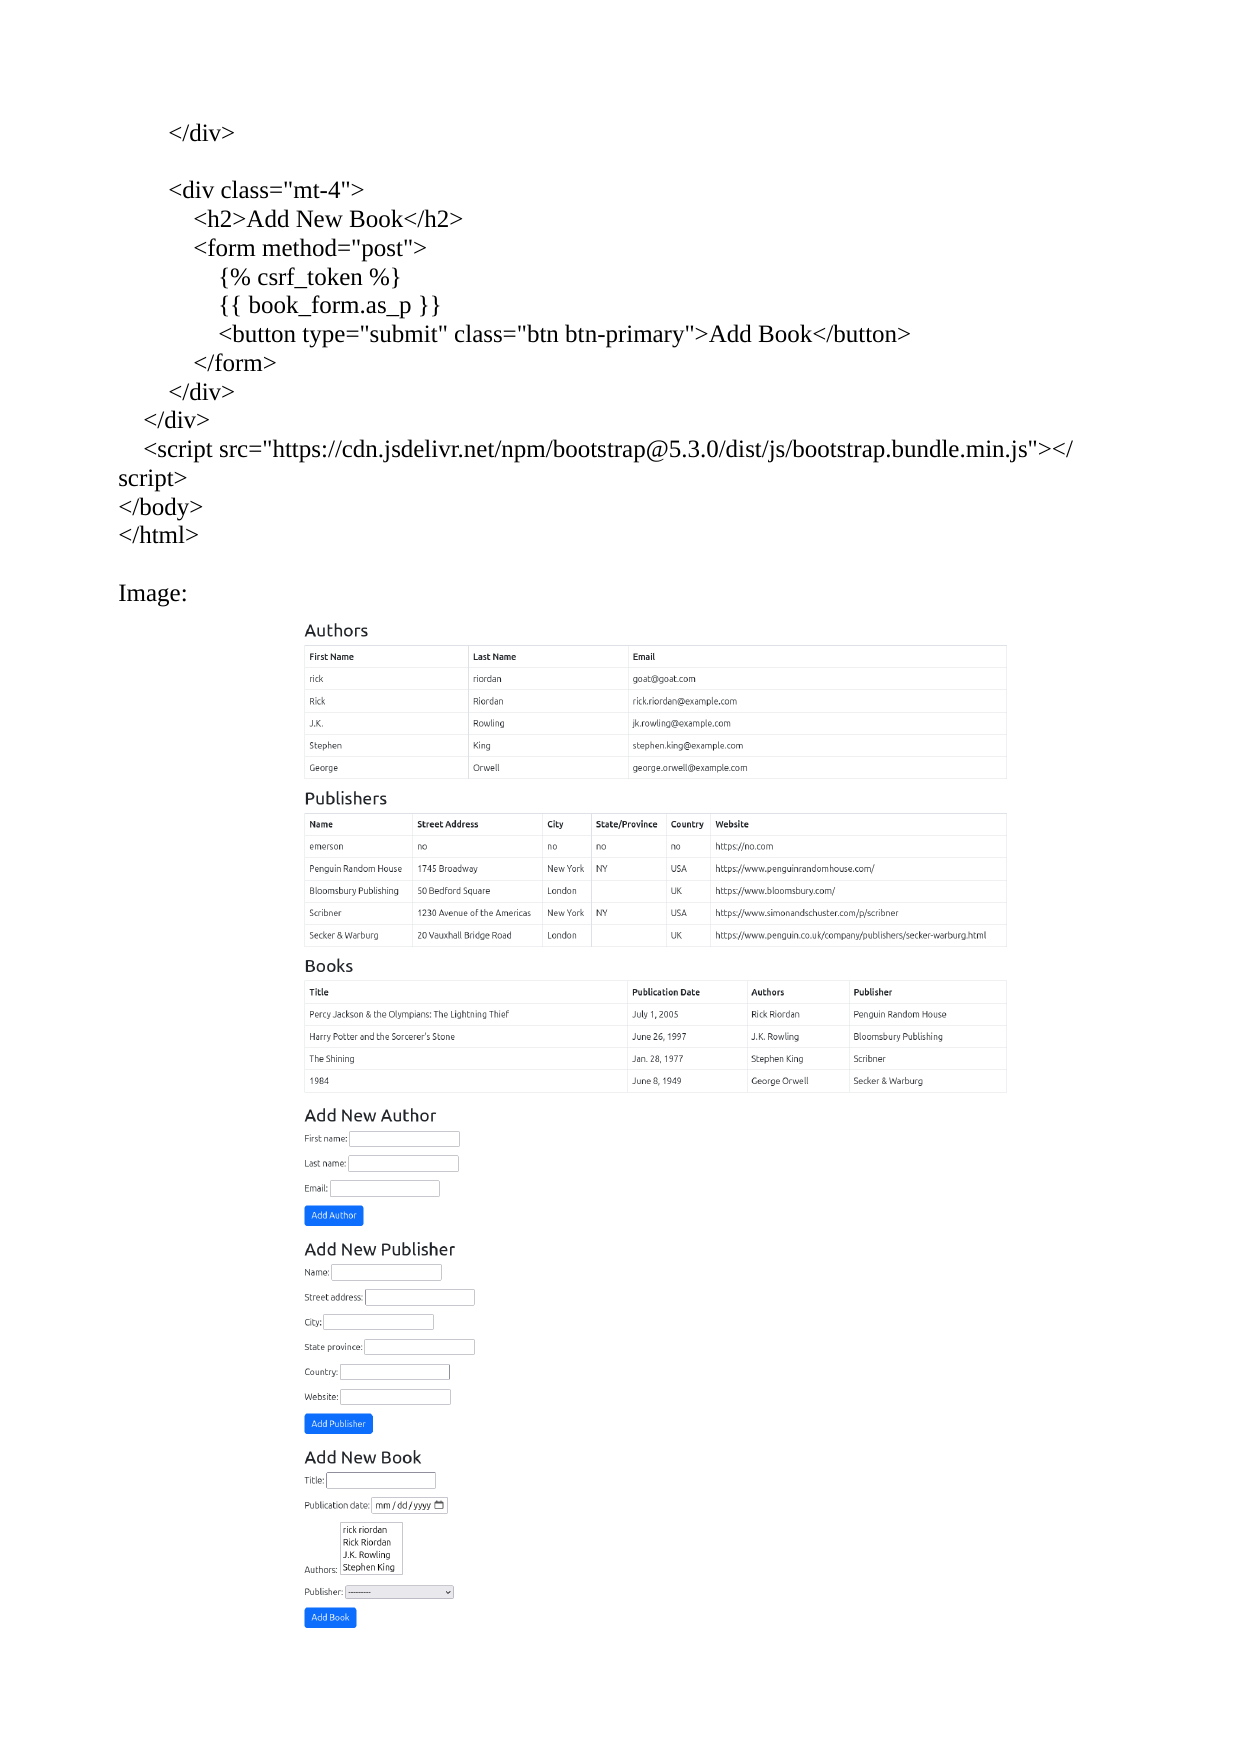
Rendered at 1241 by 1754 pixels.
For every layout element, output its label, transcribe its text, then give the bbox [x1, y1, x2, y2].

text <button type="submit" class="btn btn-primary">Add Book</button> [118, 319, 1122, 348]
text </html> [118, 521, 1122, 549]
text </body> [118, 492, 1122, 521]
text </div> [118, 118, 1122, 147]
text Image: [118, 578, 1122, 607]
text </div> [118, 406, 1122, 434]
text {% csrf_token %} [118, 262, 1122, 291]
text <script src="https://cdn.jsdelivr.net/npm/bootstrap@5.3.0/dist/js/bootstrap.bundle.min.js"></script> [118, 434, 1122, 492]
picture [153, 607, 1158, 1628]
text <form method="post"> [118, 233, 1122, 262]
text <h2>Add New Book</h2> [118, 204, 1122, 233]
text {{ book_form.as_p }} [118, 291, 1122, 319]
text <div class="mt-4"> [118, 176, 1122, 204]
text </div> [118, 377, 1122, 406]
text </form> [118, 348, 1122, 377]
